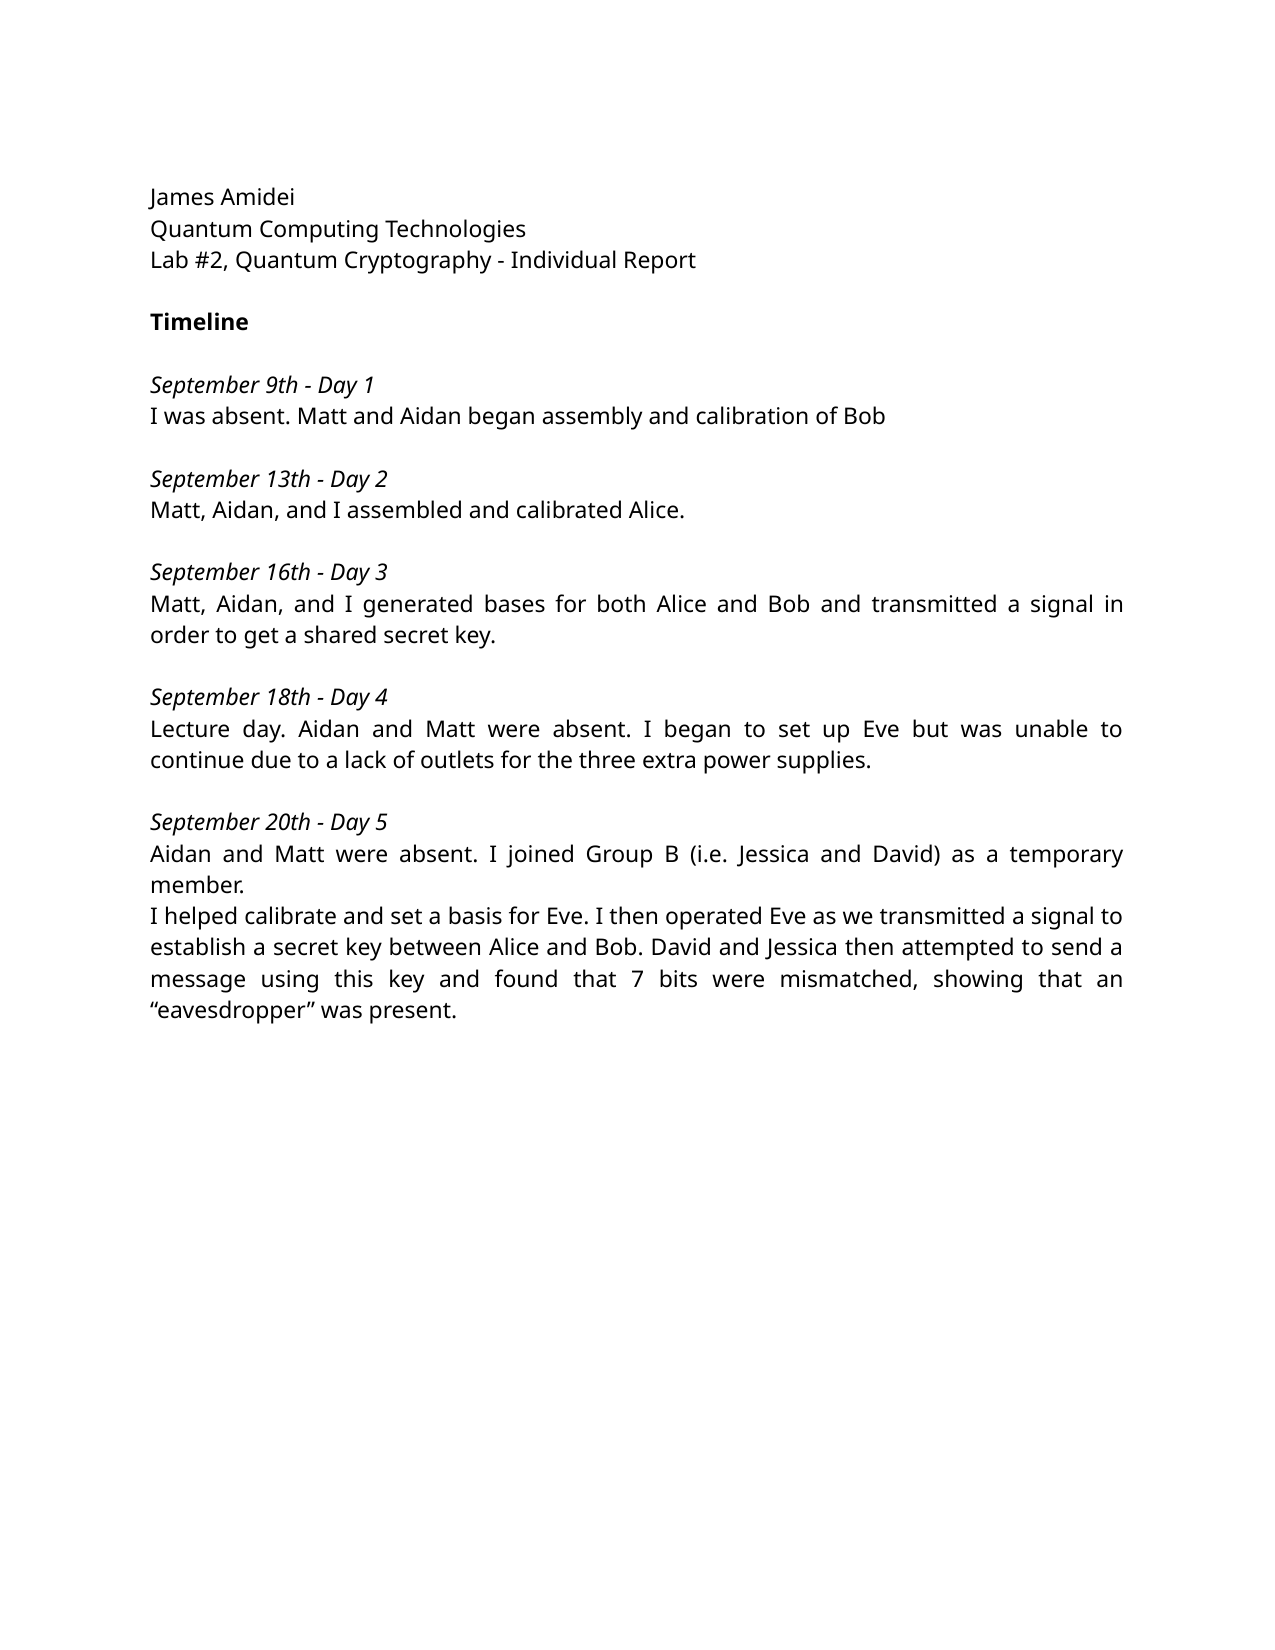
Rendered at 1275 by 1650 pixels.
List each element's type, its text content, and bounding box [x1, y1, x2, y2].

text Matt, Aidan, and I assembled and calibrated Alice. [150, 494, 1125, 525]
text September 13th - Day 2 [150, 462, 1125, 494]
text September 20th - Day 5 [150, 806, 1125, 837]
text Matt, Aidan, and I generated bases for both Alice and Bob and transmitted a signal in order to get a shared secret key. [150, 587, 1125, 650]
text Timeline [150, 306, 1125, 337]
text Aidan and Matt were absent. I joined Group B (i.e. Jessica and David) as a temporary member. [150, 837, 1125, 900]
text I helped calibrate and set a basis for Eve. I then operated Eve as we transmitted a signal to establish a secret key between Alice and Bob. David and Jessica then attempted to send a message using this key and found that 7 bits were mismatched, showing that an “eavesdropper” was present. [150, 900, 1125, 1025]
text September 18th - Day 4 [150, 681, 1125, 712]
text Lecture day. Aidan and Matt were absent. I began to set up Eve but was unable to continue due to a lack of outlets for the three extra power supplies. [150, 712, 1125, 775]
text Quantum Computing Technologies [150, 212, 1125, 244]
text September 9th - Day 1 [150, 369, 1125, 400]
text September 16th - Day 3 [150, 556, 1125, 587]
text James Amidei [150, 181, 1125, 212]
text Lab #2, Quantum Cryptography - Individual Report [150, 244, 1125, 275]
text I was absent. Matt and Aidan began assembly and calibration of Bob [150, 400, 1125, 431]
